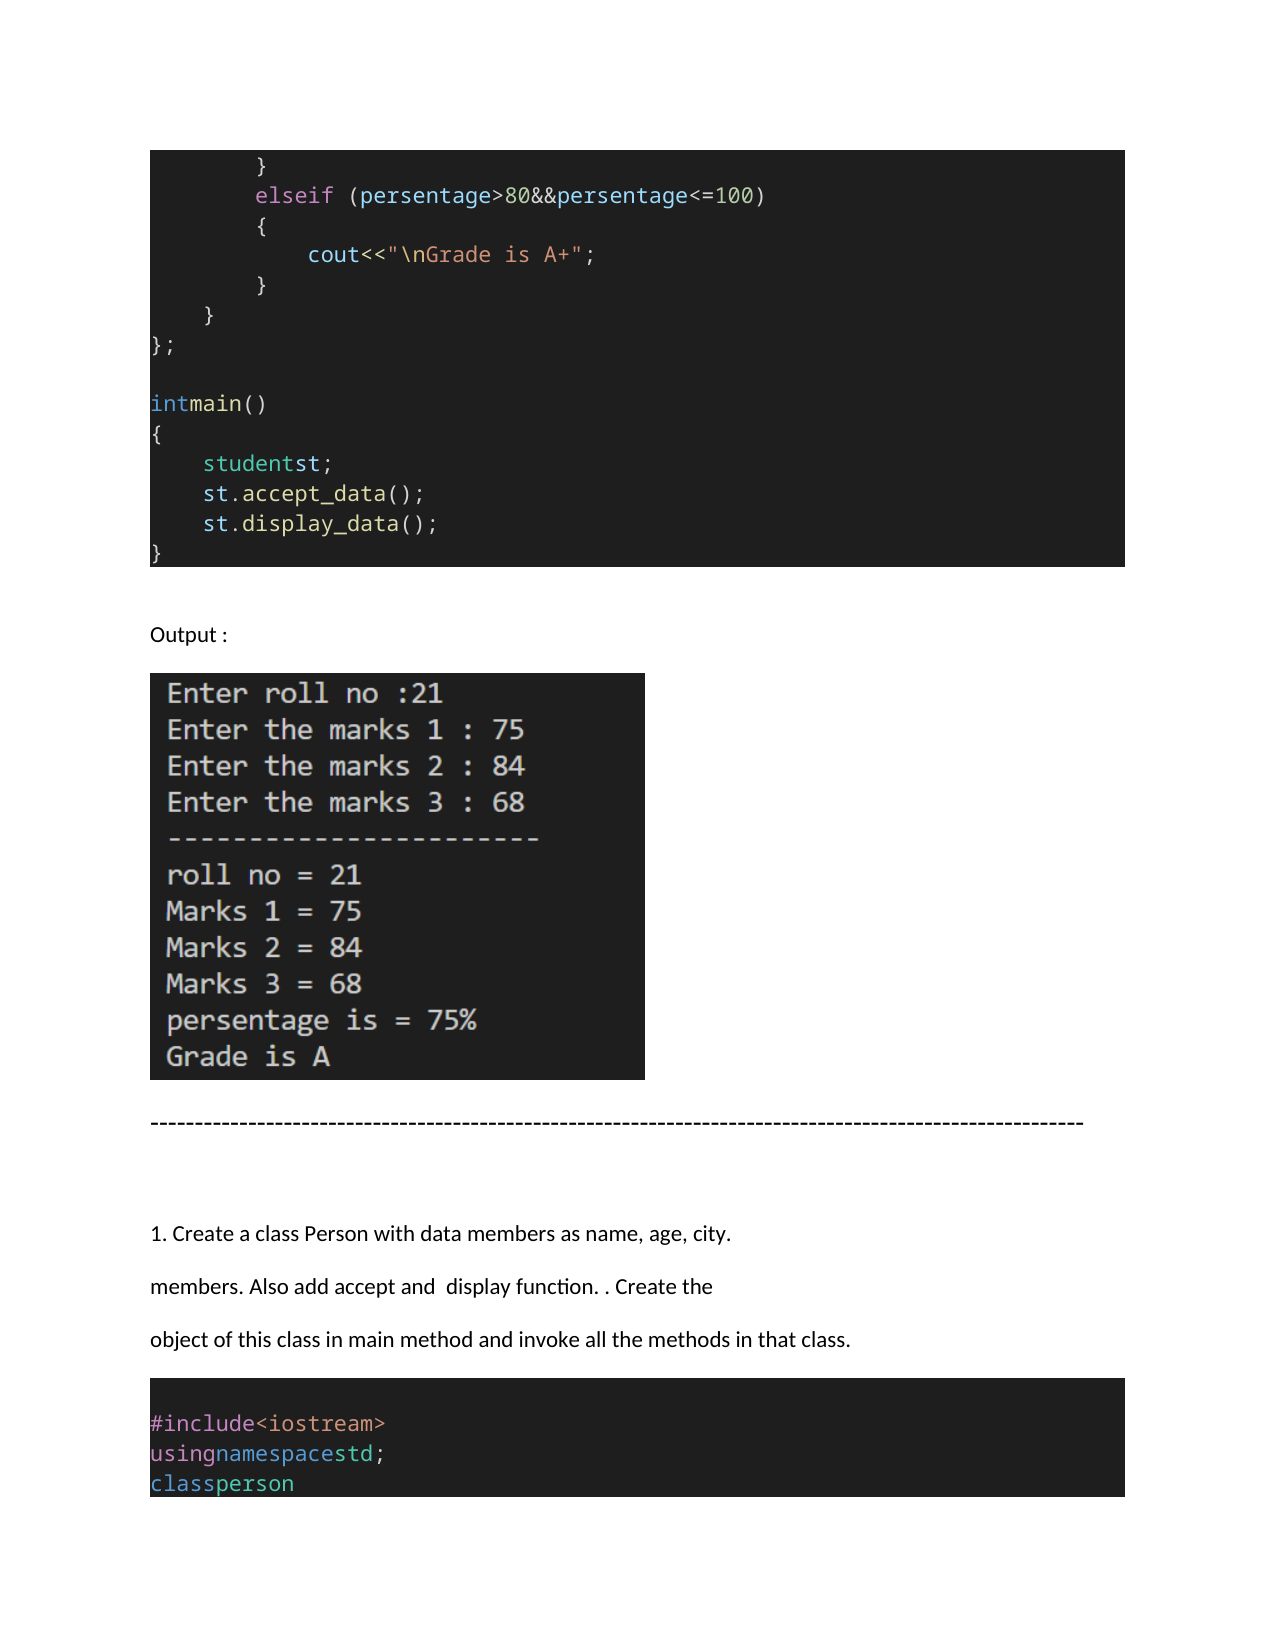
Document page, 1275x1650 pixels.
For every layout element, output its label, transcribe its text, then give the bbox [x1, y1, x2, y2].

text classperson [150, 1468, 1125, 1497]
text --------------------------------------------------------------------------------------------------------- [150, 1104, 1125, 1140]
picture [150, 673, 645, 1080]
text } [150, 537, 1125, 567]
text } [150, 269, 1125, 299]
text elseif (persentage>80&&persentage<=100) [150, 180, 1125, 209]
text #include<iostream> [150, 1408, 1125, 1438]
text intmain() [150, 388, 1125, 418]
text st.display_data(); [150, 507, 1125, 537]
text usingnamespacestd; [150, 1438, 1125, 1468]
text cout<<"\nGrade is A+"; [150, 239, 1125, 269]
text Output : [150, 620, 1125, 648]
text } [150, 299, 1125, 329]
text { [150, 418, 1125, 448]
text 1. Create a class Person with data members as name, age, city. [150, 1219, 1125, 1247]
text st.accept_data(); [150, 478, 1125, 507]
text object of this class in main method and invoke all the methods in that class. [150, 1325, 1125, 1353]
text { [150, 209, 1125, 239]
text studentst; [150, 448, 1125, 478]
text }; [150, 329, 1125, 358]
text } [150, 150, 1125, 180]
text members. Also add accept and display function. . Create the [150, 1272, 1125, 1300]
